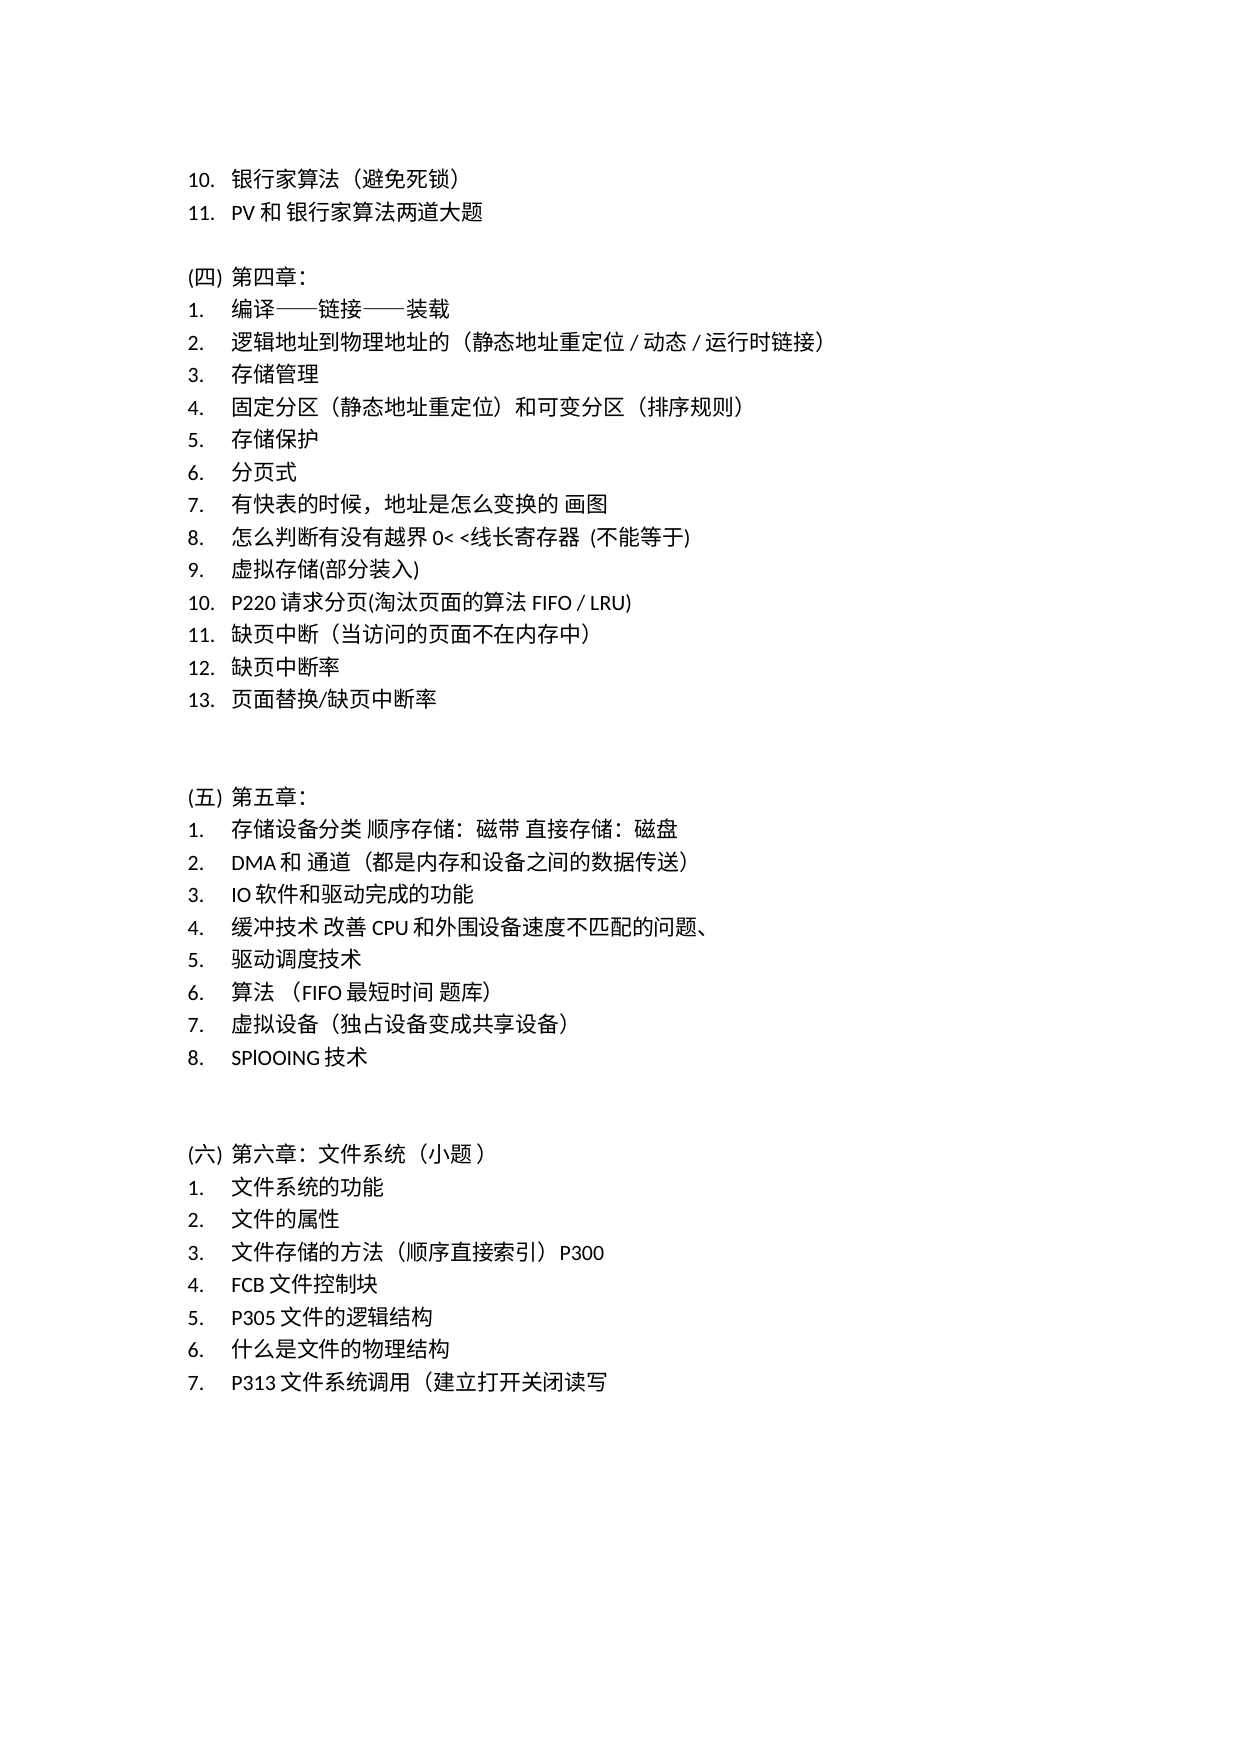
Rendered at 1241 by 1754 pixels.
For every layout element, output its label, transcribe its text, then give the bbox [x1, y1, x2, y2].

list 缓冲技术 改善CPU和外围设备速度不匹配的问题、 [187, 909, 1053, 942]
list FCB文件控制块 [187, 1267, 1053, 1299]
list 驱动调度技术 [187, 942, 1053, 974]
list 虚拟设备（独占设备变成共享设备） [187, 1007, 1053, 1039]
list 第四章： [187, 259, 1053, 292]
list 存储管理 [187, 357, 1053, 389]
list 文件的属性 [187, 1202, 1053, 1234]
list 怎么判断有没有越界0< <线长寄存器 (不能等于) [187, 519, 1053, 552]
list 什么是文件的物理结构 [187, 1332, 1053, 1364]
list P305文件的逻辑结构 [187, 1299, 1053, 1332]
list 文件系统的功能 [187, 1169, 1053, 1202]
list 缺页中断（当访问的页面不在内存中） [187, 617, 1053, 649]
list 缺页中断率 [187, 649, 1053, 682]
list 算法 （FIFO 最短时间 题库） [187, 974, 1053, 1007]
list 存储保护 [187, 422, 1053, 454]
list 第五章： [187, 779, 1053, 812]
list 存储设备分类 顺序存储：磁带 直接存储：磁盘 [187, 812, 1053, 844]
list 第六章：文件系统（小题 ） [187, 1137, 1053, 1169]
list 固定分区（静态地址重定位）和可变分区（排序规则） [187, 389, 1053, 422]
list 文件存储的方法（顺序直接索引）P300 [187, 1234, 1053, 1267]
list 虚拟存储(部分装入) [187, 552, 1053, 584]
list 编译——链接——装载 [187, 292, 1053, 324]
list 有快表的时候，地址是怎么变换的 画图 [187, 487, 1053, 519]
list SPlOOING技术 [187, 1039, 1053, 1072]
list PV 和 银行家算法两道大题 [187, 194, 1053, 227]
list IO软件和驱动完成的功能 [187, 877, 1053, 909]
list 逻辑地址到物理地址的（静态地址重定位 / 动态 / 运行时链接） [187, 324, 1053, 357]
list P220请求分页(淘汰页面的算法FIFO / LRU) [187, 584, 1053, 617]
list 分页式 [187, 454, 1053, 487]
list DMA和 通道（都是内存和设备之间的数据传送） [187, 844, 1053, 877]
list P313文件系统调用（建立打开关闭读写 [187, 1364, 1053, 1397]
list 页面替换/缺页中断率 [187, 682, 1053, 714]
list 银行家算法（避免死锁） [187, 162, 1053, 194]
